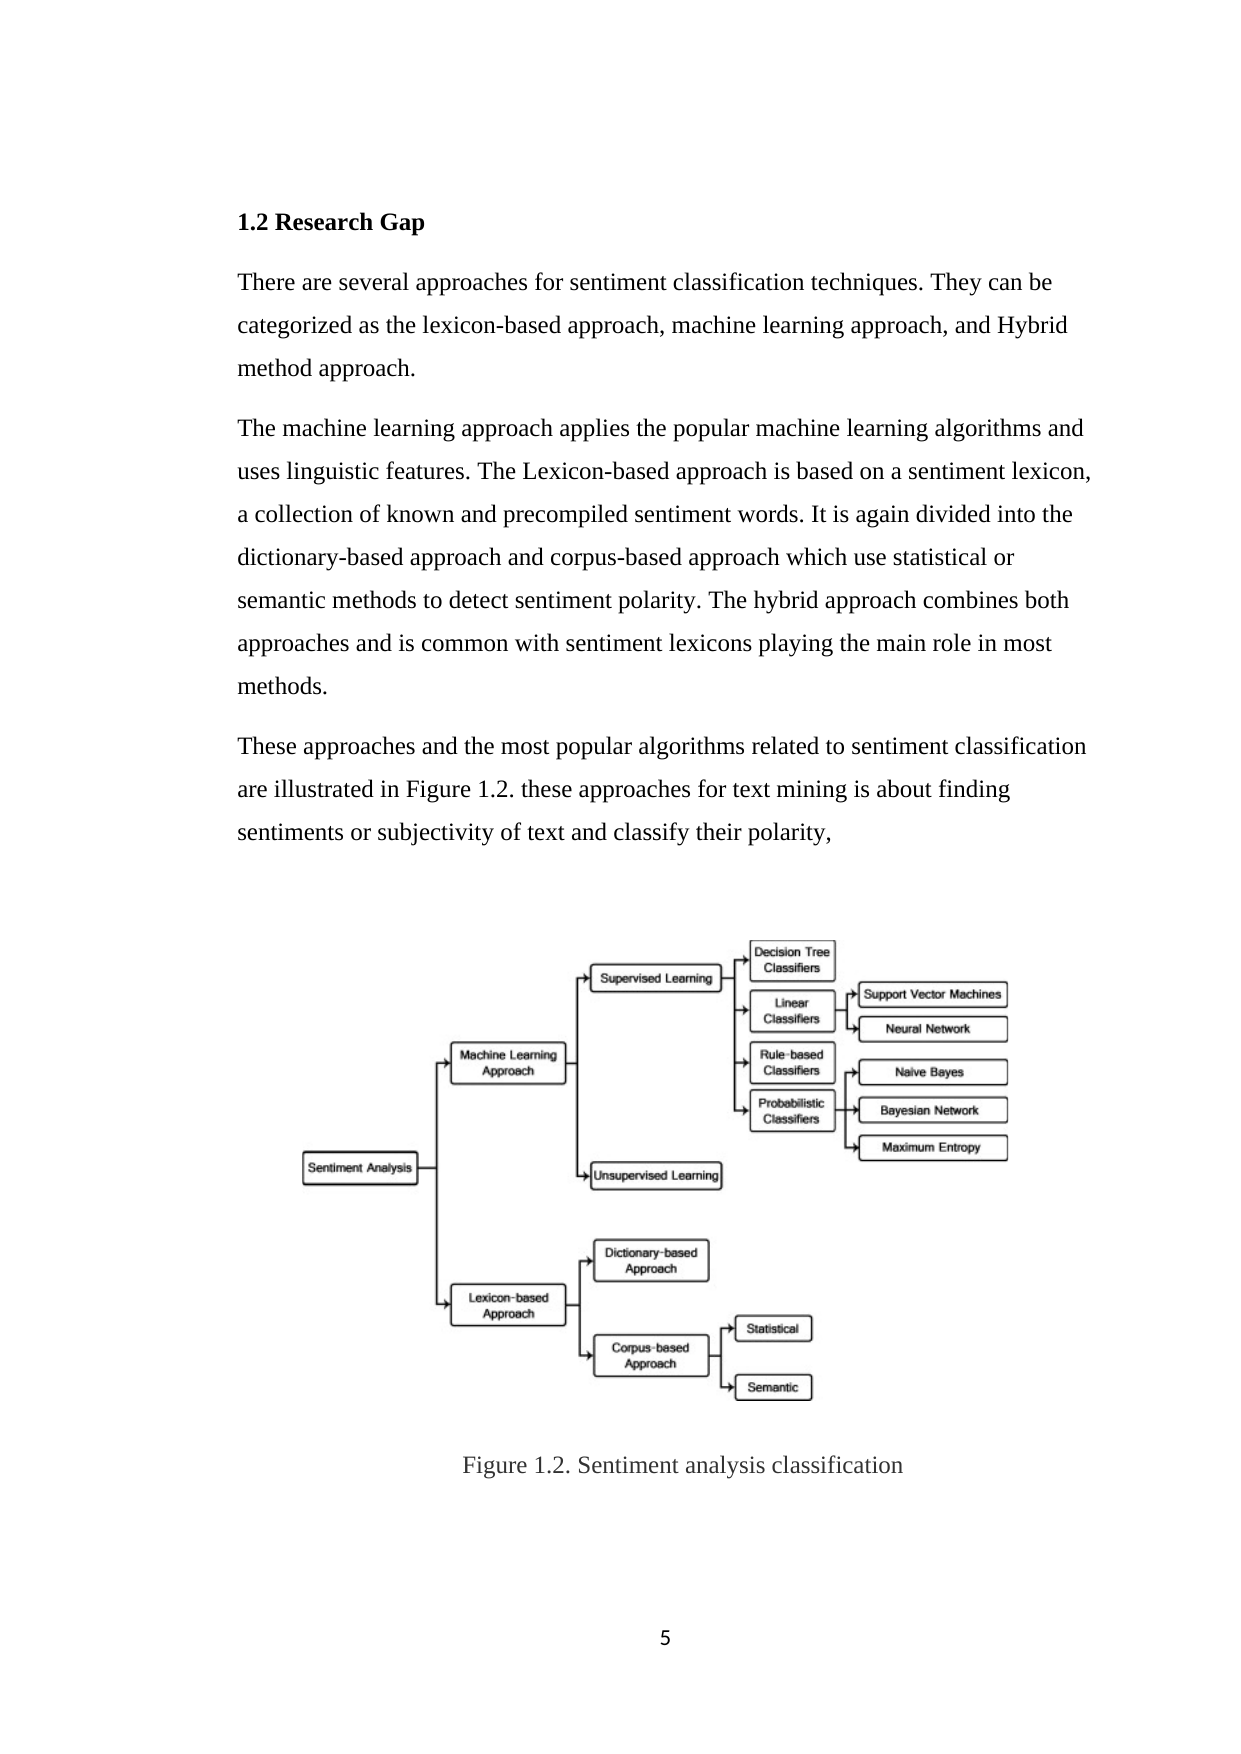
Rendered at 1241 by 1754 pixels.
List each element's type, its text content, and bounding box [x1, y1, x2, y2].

picture [302, 940, 1009, 1401]
text The machine learning approach applies the popular machine learning algorithms and uses linguistic features. The Lexicon-based approach is based on a sentiment lexicon, a collection of known and precompiled sentiment words. It is again divided into the dictionary-based approach and corpus-based approach which use statistical or semantic methods to detect sentiment polarity. The hybrid approach combines both approaches and is common with sentiment lexicons playing the main role in most methods. [237, 413, 1093, 700]
text There are several approaches for sentiment classification techniques. They can be categorized as the lexicon-based approach, machine learning approach, and Hybrid method approach. [237, 267, 1093, 382]
text 1.2 Research Gap [237, 207, 1093, 236]
text These approaches and the most popular algorithms related to sentiment classification are illustrated in Figure 1.2. these approaches for text mining is about finding sentiments or subjectivity of text and classify their polarity, [237, 731, 1093, 846]
text Figure 1.2. Sentiment analysis classification [237, 1450, 1093, 1478]
